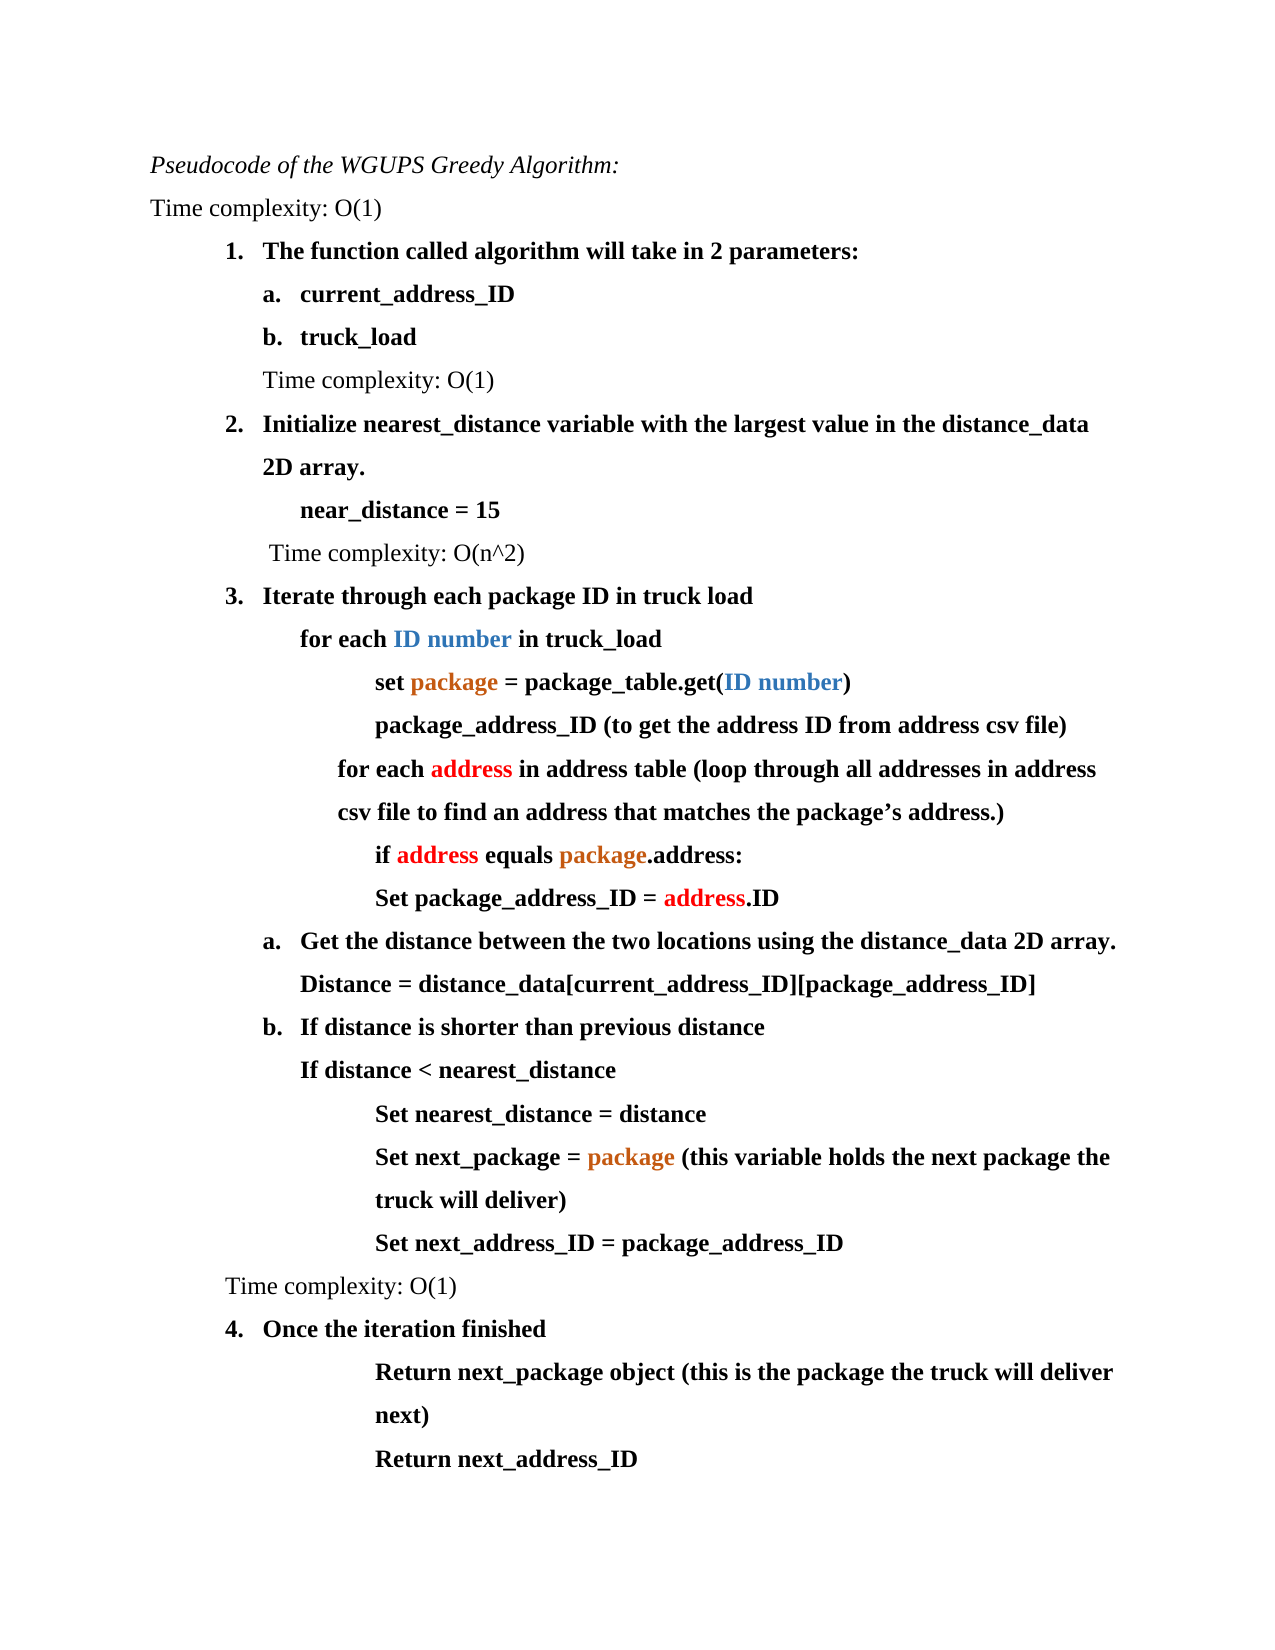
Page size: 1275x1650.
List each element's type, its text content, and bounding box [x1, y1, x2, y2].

list Return next_package object (this is the package the truck will deliver next) [375, 1357, 1125, 1429]
list Iterate through each package ID in truck load [225, 581, 1125, 610]
list Initialize nearest_distance variable with the largest value in the distance_data 2D array. [225, 409, 1125, 481]
list Distance = distance_data[current_address_ID][package_address_ID] [300, 969, 1125, 998]
text Time complexity: O(1) [150, 193, 1125, 222]
list If distance < nearest_distance [300, 1056, 1125, 1084]
list if address equals package.address: [337, 840, 1125, 869]
text Time complexity: O(1) [150, 1271, 1125, 1300]
list for each address in address table (loop through all addresses in address csv file to find an address that matches the package’s address.) [337, 754, 1125, 826]
list If distance is shorter than previous distance [262, 1012, 1125, 1041]
list Set nearest_distance = distance [375, 1099, 1125, 1127]
list Set package_address_ID = address.ID [375, 883, 1125, 912]
list Once the iteration finished [225, 1314, 1125, 1343]
text Time complexity: O(n^2) [150, 538, 1125, 567]
list Set next_address_ID = package_address_ID [375, 1228, 1125, 1257]
list Return next_address_ID [375, 1444, 1125, 1472]
list near_distance = 15 [300, 495, 1125, 524]
text Pseudocode of the WGUPS Greedy Algorithm: [150, 150, 1125, 179]
list The function called algorithm will take in 2 parameters: [225, 236, 1125, 265]
list Get the distance between the two locations using the distance_data 2D array. [262, 926, 1125, 955]
list set package = package_table.get(ID number) [300, 667, 1125, 696]
list for each ID number in truck_load [300, 624, 1125, 653]
list package_address_ID (to get the address ID from address csv file) [300, 711, 1125, 739]
list Set next_package = package (this variable holds the next package the truck will deliver) [375, 1142, 1125, 1214]
list current_address_ID [262, 279, 1125, 308]
list truck_load [262, 322, 1125, 351]
text Time complexity: O(1) [262, 366, 1125, 394]
